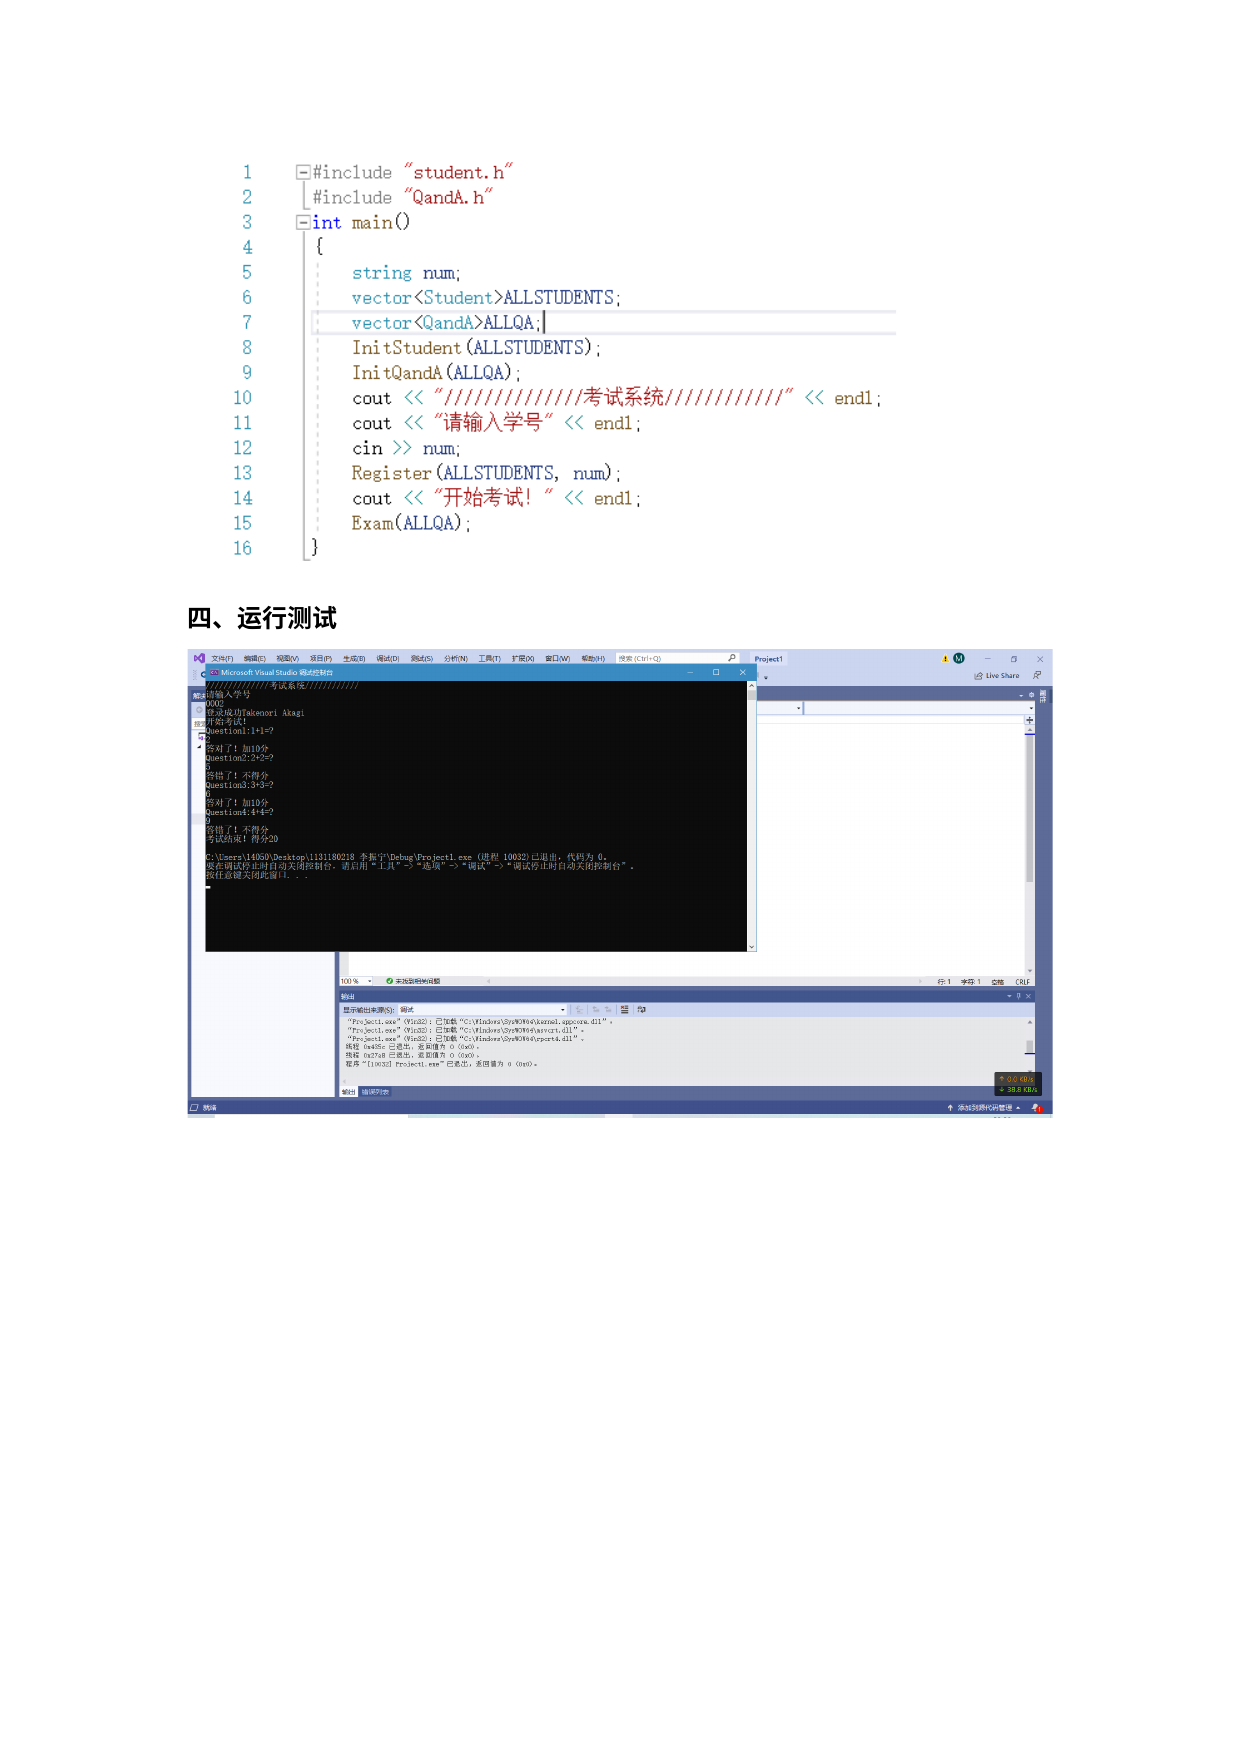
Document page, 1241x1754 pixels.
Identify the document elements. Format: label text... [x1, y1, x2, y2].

text 四、运行测试 [187, 584, 1053, 649]
picture [187, 649, 1053, 1118]
picture [231, 162, 897, 571]
